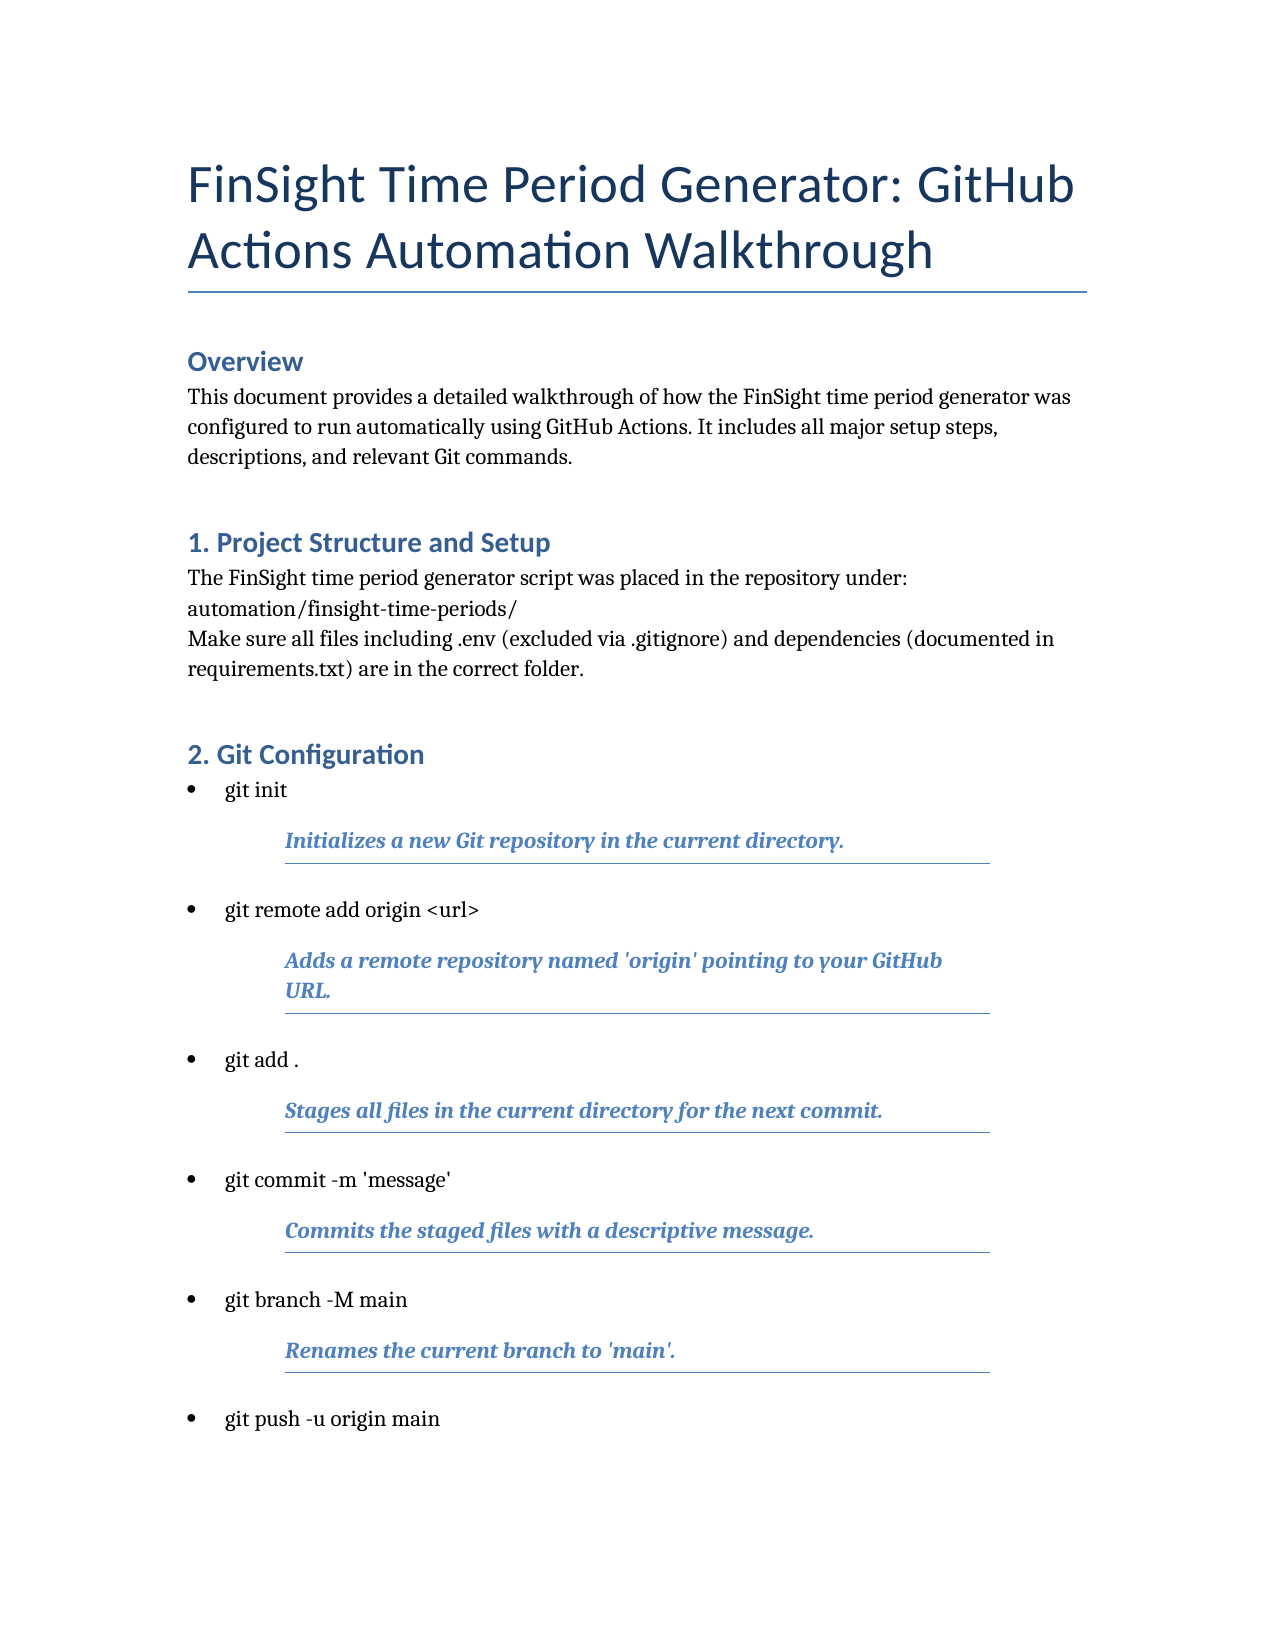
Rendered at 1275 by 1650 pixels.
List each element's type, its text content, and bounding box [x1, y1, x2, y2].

list git commit -m 'message' [187, 1167, 1087, 1193]
title FinSight Time Period Generator: GitHub Actions Automation Walkthrough [187, 150, 1087, 293]
list git add . [187, 1047, 1087, 1073]
subtitle Overview [187, 343, 1087, 378]
text Adds a remote repository named 'origin' pointing to your GitHub URL. [285, 948, 990, 1013]
subtitle 2. Git Configuration [187, 736, 1087, 772]
text The FinSight time period generator script was placed in the repository under: automation/finsight-time-periods/ Make sure all files including .env (excluded via .gitignore) and dependencies (documented in requirements.txt) are in the correct folder. [187, 565, 1087, 682]
list git init [187, 777, 1087, 803]
text Commits the staged files with a descriptive message. [285, 1218, 990, 1252]
list git push -u origin main [187, 1406, 1087, 1432]
subtitle 1. Project Structure and Setup [187, 524, 1087, 560]
text This document provides a detailed walkthrough of how the FinSight time period generator was configured to run automatically using GitHub Actions. It includes all major setup steps, descriptions, and relevant Git commands. [187, 384, 1087, 470]
text Stages all files in the current directory for the next commit. [285, 1098, 990, 1132]
list git remote add origin <url> [187, 897, 1087, 923]
list git branch -M main [187, 1286, 1087, 1313]
text Renames the current branch to 'main'. [285, 1337, 990, 1372]
text Initializes a new Git repository in the current directory. [285, 828, 990, 863]
